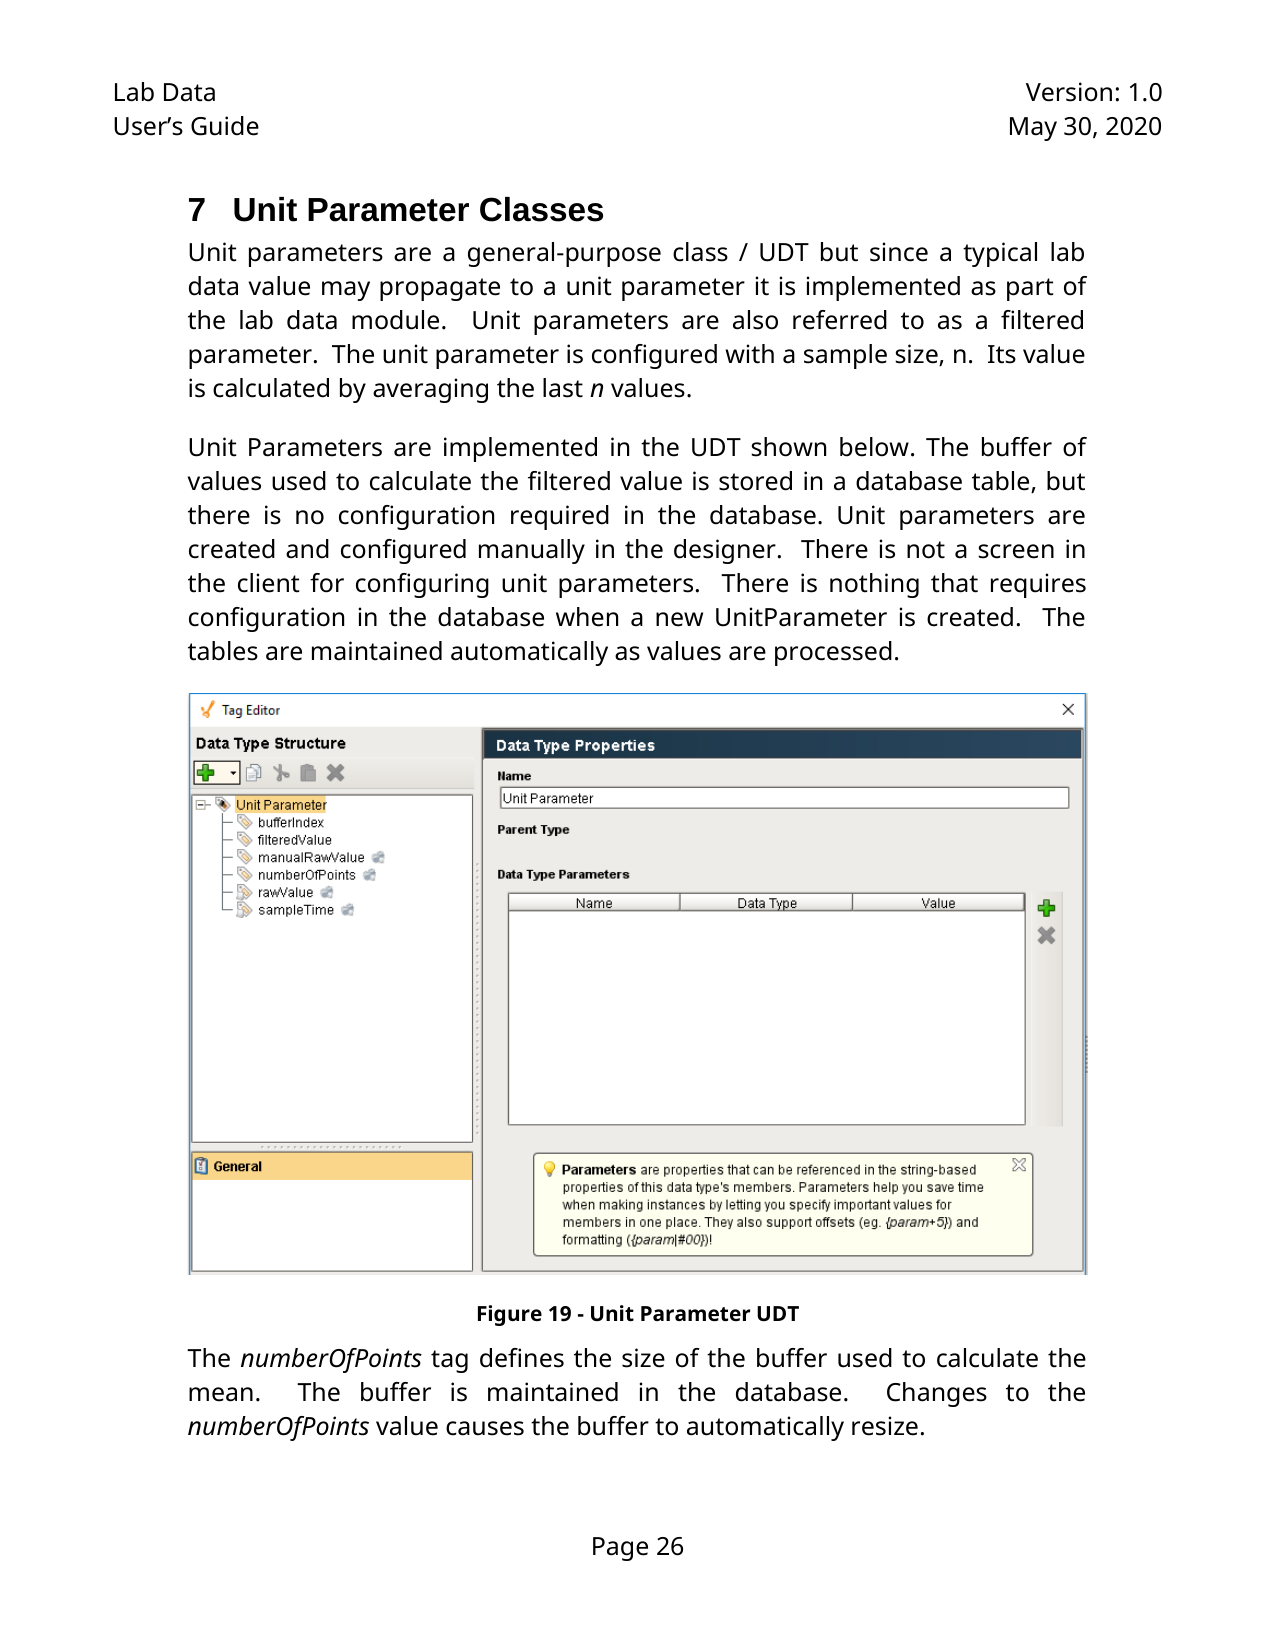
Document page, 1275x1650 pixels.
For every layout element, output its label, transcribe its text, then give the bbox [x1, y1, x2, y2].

picture [187, 693, 1088, 1275]
text Unit Parameters are implemented in the UDT shown below. The buffer of values used to calculate the filtered value is stored in a database table, but there is no configuration required in the database. Unit parameters are created and configured manually in the designer. There is not a screen in the client for configuring unit parameters. There is nothing that requires configuration in the database when a new UnitParameter is created. The tables are maintained automatically as values are processed. [187, 430, 1087, 668]
text The numberOfPoints tag defines the size of the buffer used to calculate the mean. The buffer is maintained in the database. Changes to the numberOfPoints value causes the buffer to automatically resize. [187, 1341, 1087, 1443]
text Unit parameters are a general-purpose class / UDT but since a typical lab data value may propagate to a unit parameter it is implemented as part of the lab data module. Unit parameters are also referred to as a filtered parameter. The unit parameter is configured with a sample size, n. Its value is calculated by averaging the last n values. [187, 234, 1087, 405]
subtitle Unit Parameter Classes [187, 190, 1087, 228]
